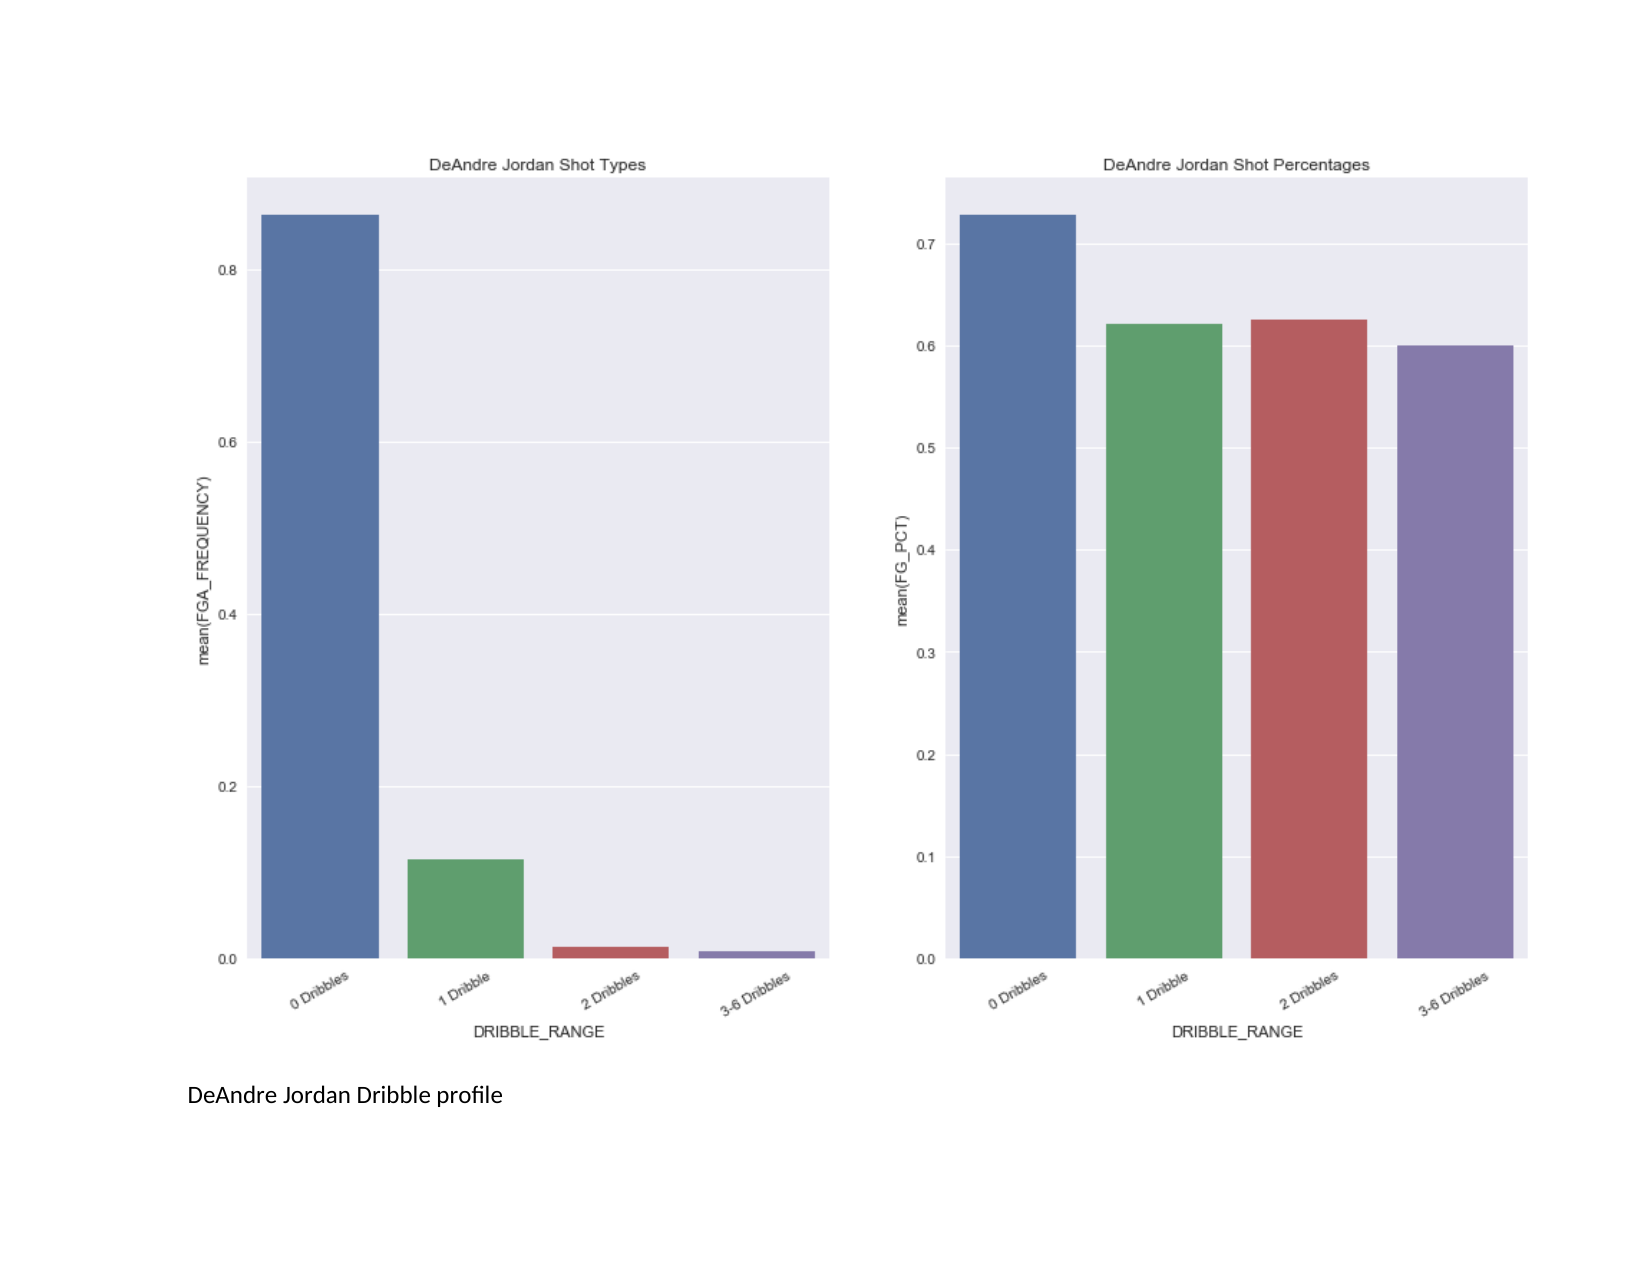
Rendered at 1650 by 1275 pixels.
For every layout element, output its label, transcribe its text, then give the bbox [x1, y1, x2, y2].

text DeAndre Jordan Dribble profile [187, 1079, 1500, 1109]
picture [187, 150, 1538, 1049]
